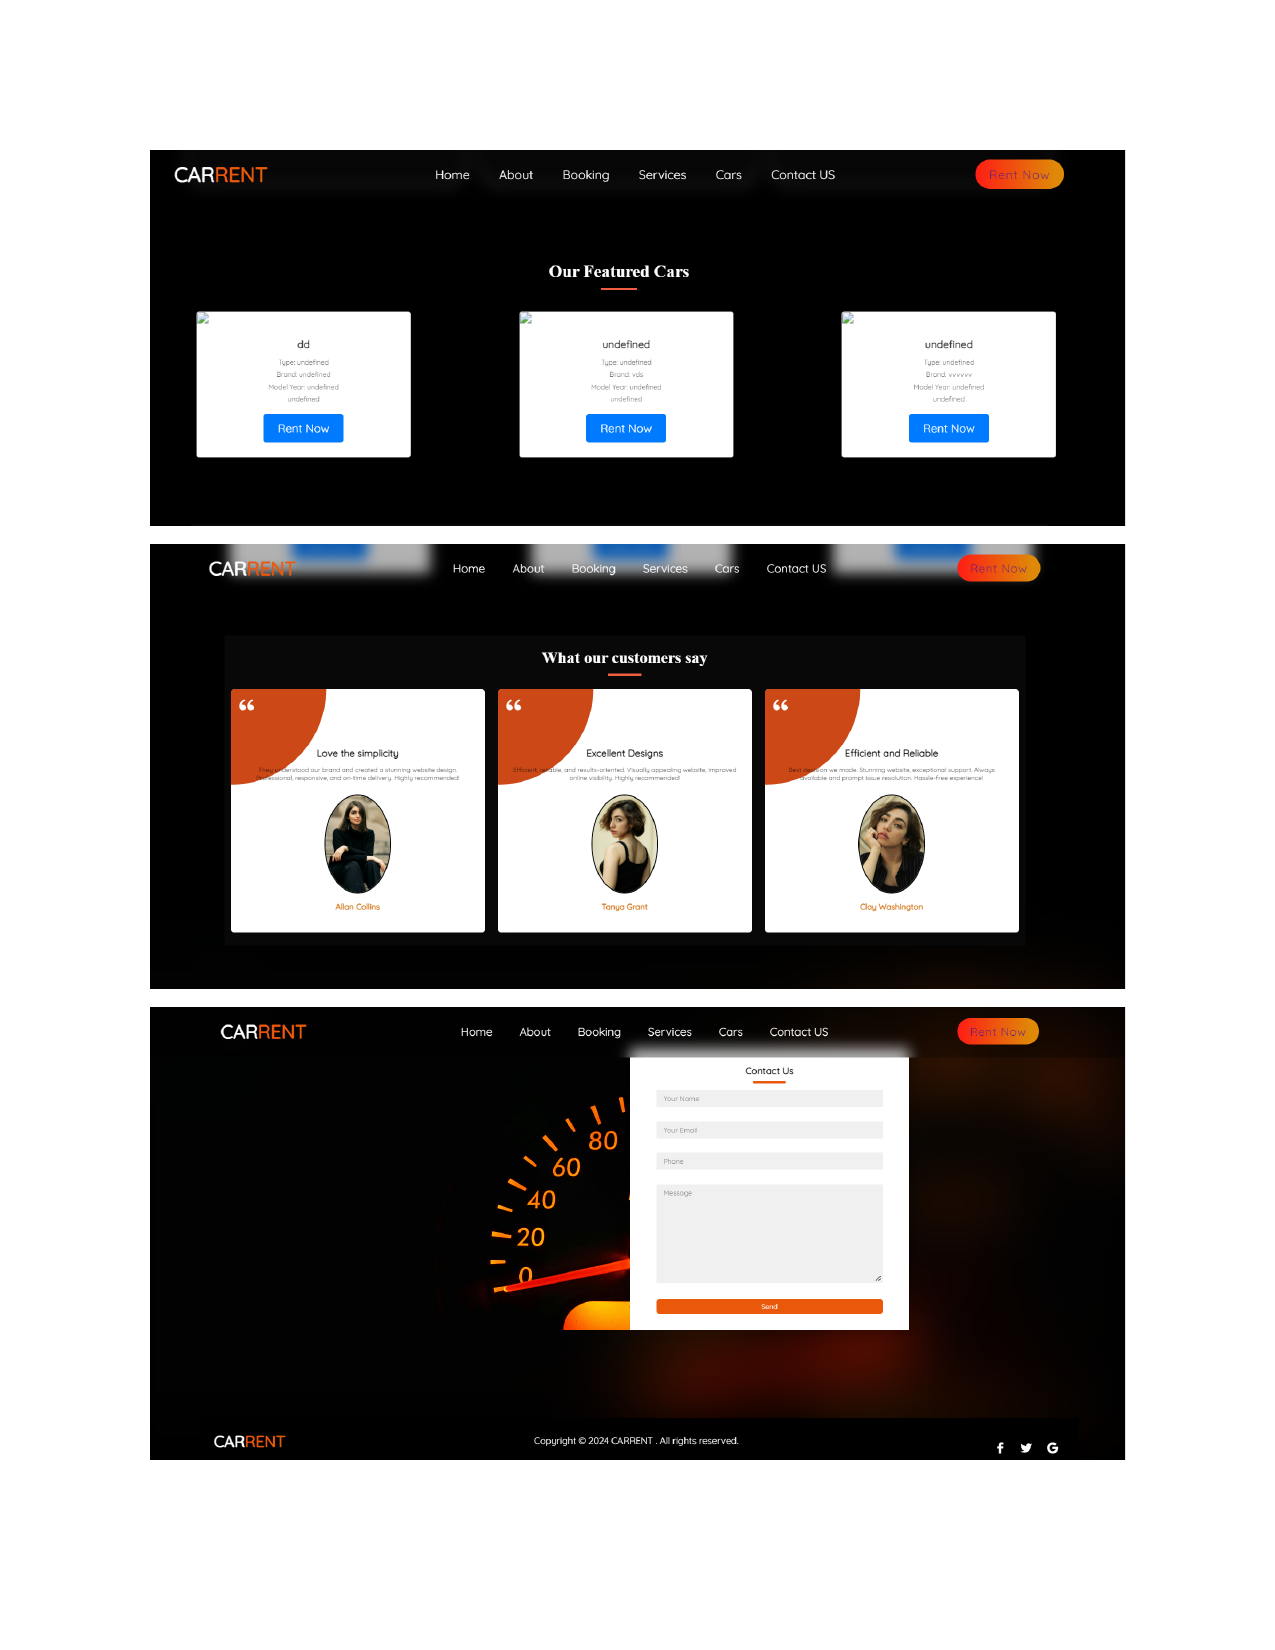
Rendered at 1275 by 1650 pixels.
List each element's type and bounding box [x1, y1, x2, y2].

picture [150, 1007, 1125, 1460]
picture [150, 150, 1125, 526]
picture [150, 544, 1125, 989]
